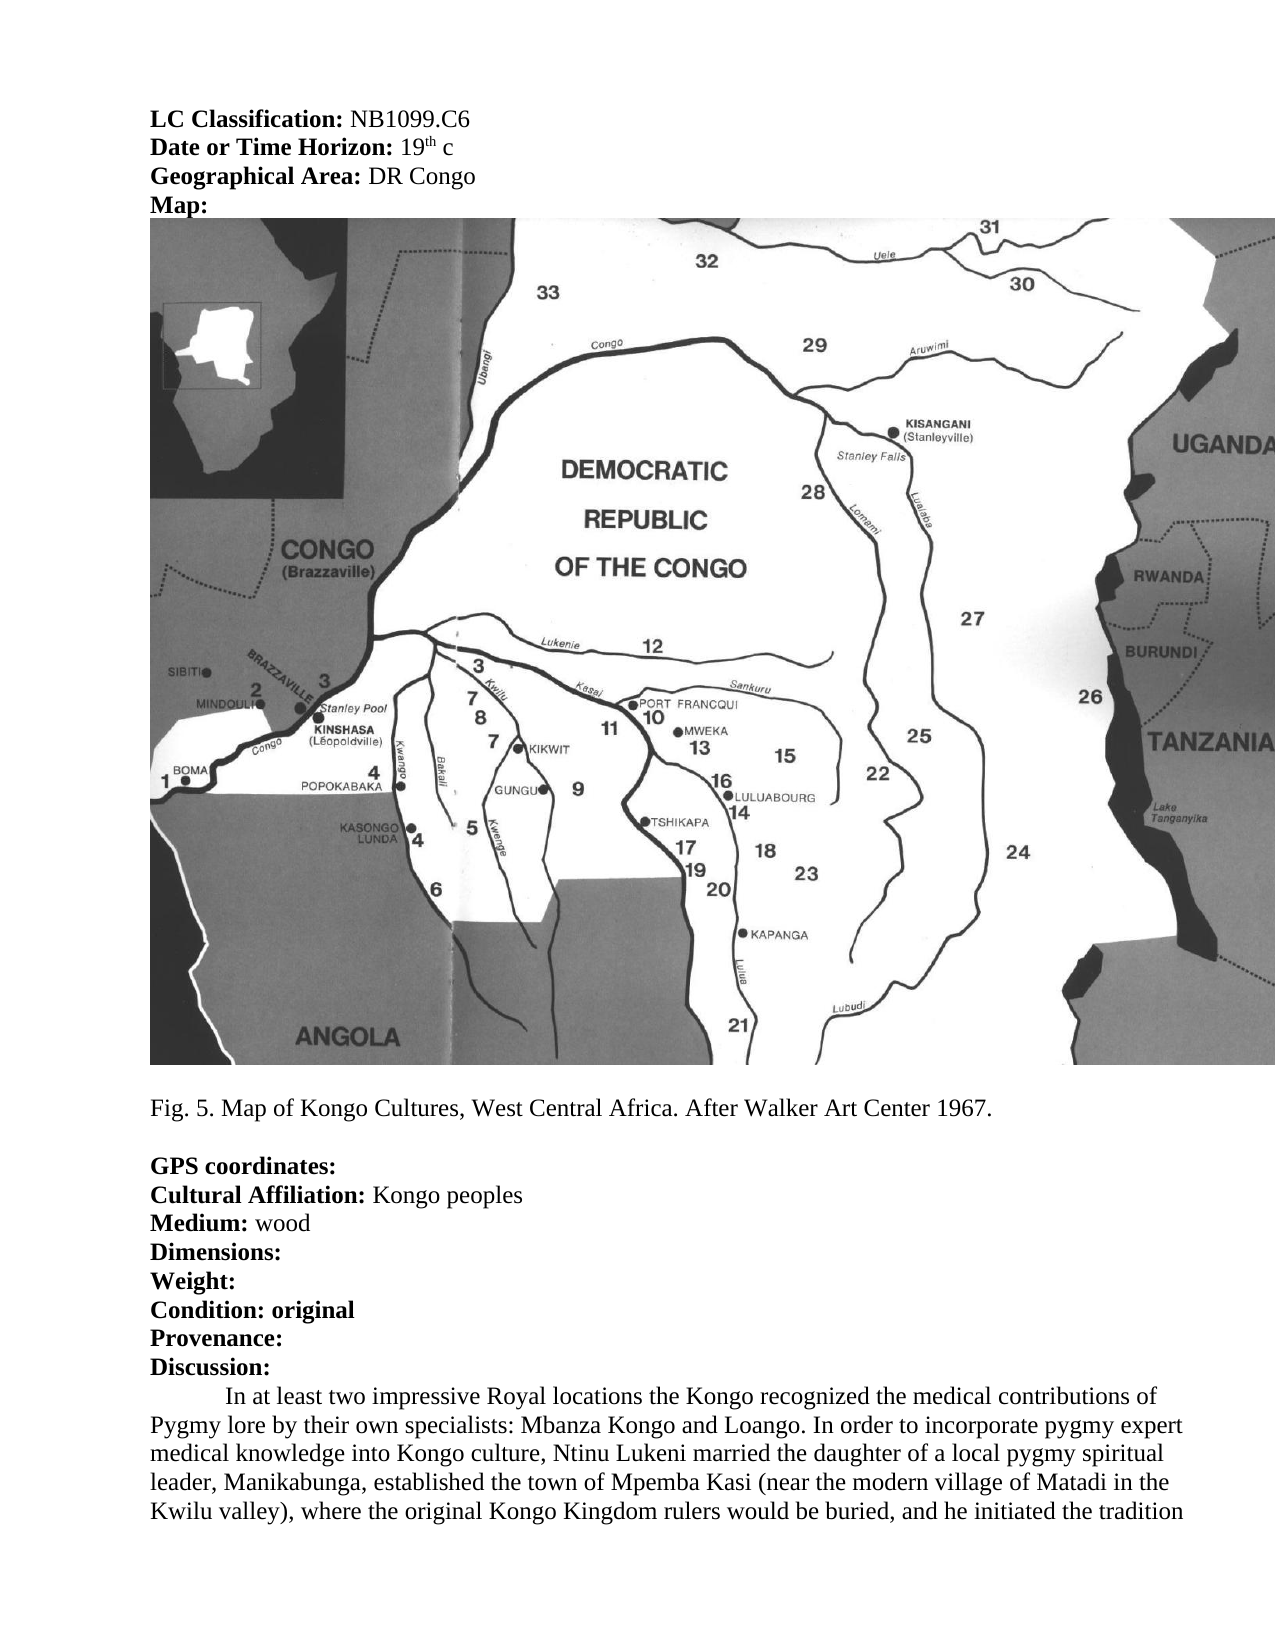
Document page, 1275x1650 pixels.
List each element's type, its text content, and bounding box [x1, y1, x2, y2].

text Date or Time Horizon: 19th c [150, 132, 1200, 161]
text Weight: [150, 1266, 1200, 1295]
text Discussion: [150, 1352, 1200, 1381]
text Map: [150, 190, 1200, 218]
text Provenance: [150, 1323, 1200, 1352]
text LC Classification: NB1099.C6 [150, 104, 1200, 132]
text Condition: original [150, 1295, 1200, 1323]
text Fig. 5. Map of Kongo Cultures, West Central Africa. After Walker Art Center 1967. [150, 1093, 1200, 1122]
text Medium: wood [150, 1208, 1200, 1237]
text Geographical Area: DR Congo [150, 161, 1200, 190]
picture [150, 218, 1275, 1065]
text Dimensions: [150, 1237, 1200, 1266]
text Cultural Affiliation: Kongo peoples [150, 1180, 1200, 1208]
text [150, 1381, 1200, 1525]
text GPS coordinates: [150, 1151, 1200, 1180]
